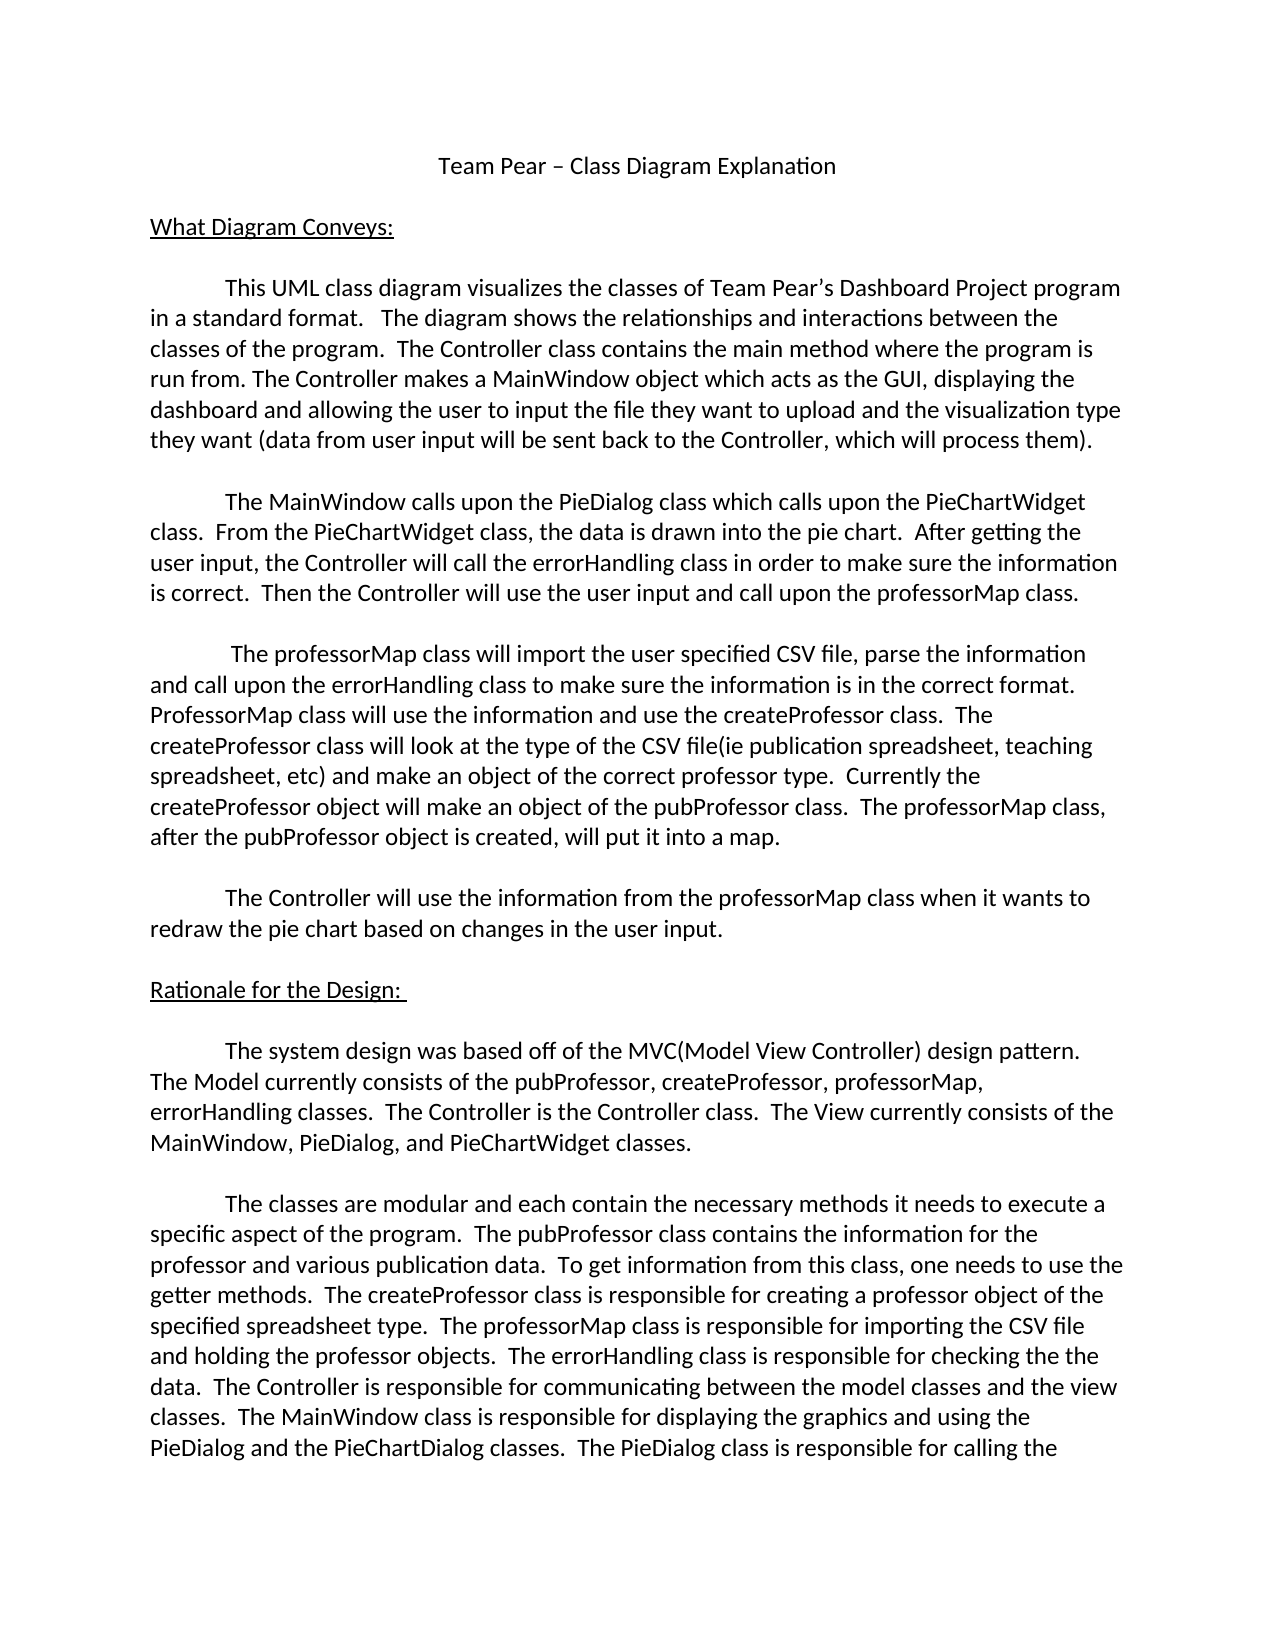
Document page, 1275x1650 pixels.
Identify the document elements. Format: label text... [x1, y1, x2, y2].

text Rationale for the Design: [150, 974, 1125, 1004]
text The Controller will use the information from the professorMap class when it wants to redraw the pie chart based on changes in the user input. [150, 882, 1125, 943]
text Team Pear – Class Diagram Explanation [150, 150, 1125, 181]
text The professorMap class will import the user specified CSV file, parse the information and call upon the errorHandling class to make sure the information is in the correct format. ProfessorMap class will use the information and use the createProfessor class. The createProfessor class will look at the type of the CSV file(ie publication spreadsheet, teaching spreadsheet, etc) and make an object of the correct professor type. Currently the createProfessor object will make an object of the pubProfessor class. The professorMap class, after the pubProfessor object is created, will put it into a map. [150, 638, 1125, 852]
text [150, 1188, 1125, 1462]
text What Diagram Conveys: [150, 211, 1125, 242]
text The system design was based off of the MVC(Model View Controller) design pattern. The Model currently consists of the pubProfessor, createProfessor, professorMap, errorHandling classes. The Controller is the Controller class. The View currently consists of the MainWindow, PieDialog, and PieChartWidget classes. [150, 1035, 1125, 1157]
text This UML class diagram visualizes the classes of Team Pear’s Dashboard Project program in a standard format. The diagram shows the relationships and interactions between the classes of the program. The Controller class contains the main method where the program is run from. The Controller makes a MainWindow object which acts as the GUI, displaying the dashboard and allowing the user to input the file they want to upload and the visualization type they want (data from user input will be sent back to the Controller, which will process them). [150, 272, 1125, 455]
text The MainWindow calls upon the PieDialog class which calls upon the PieChartWidget class. From the PieChartWidget class, the data is drawn into the pie chart. After getting the user input, the Controller will call the errorHandling class in order to make sure the information is correct. Then the Controller will use the user input and call upon the professorMap class. [150, 486, 1125, 608]
